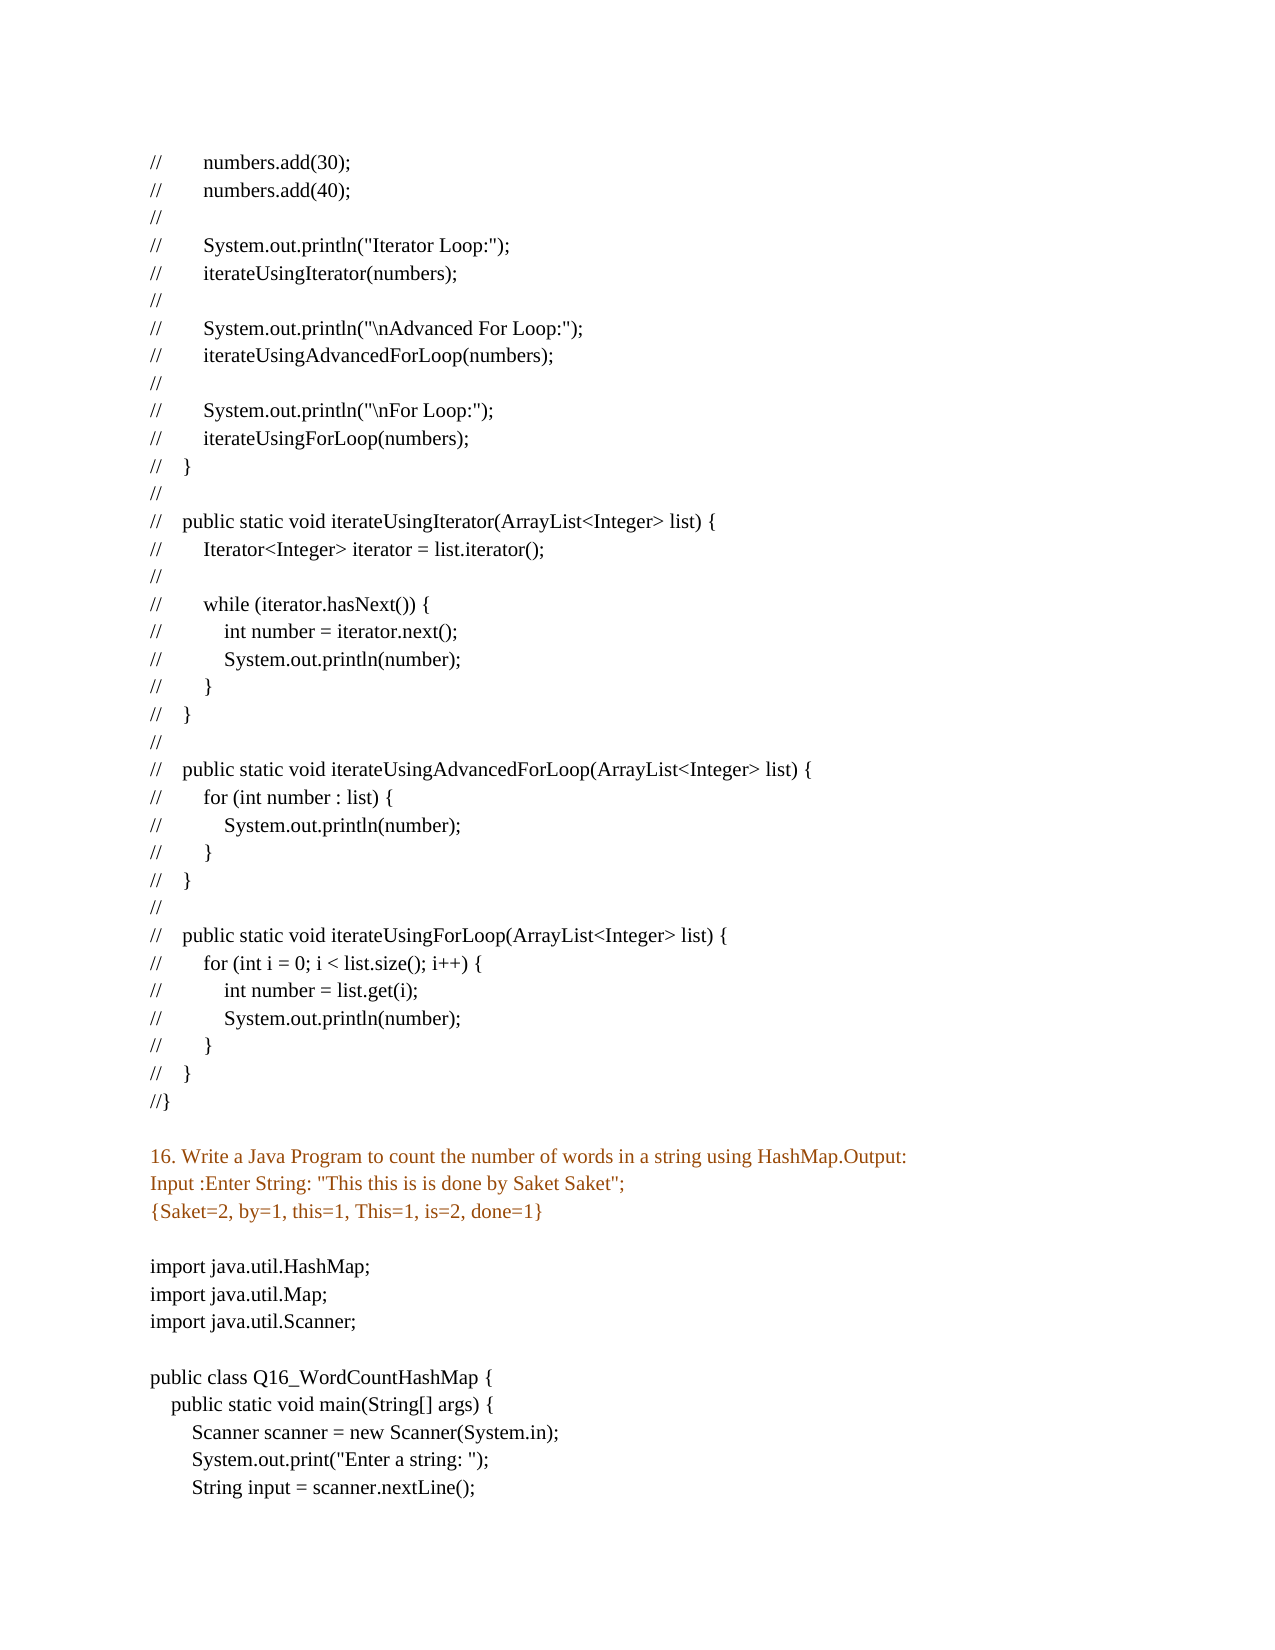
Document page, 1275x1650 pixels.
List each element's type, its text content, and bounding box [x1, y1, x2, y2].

text // public static void iterateUsingAdvancedForLoop(ArrayList<Integer> list) { [150, 757, 1125, 781]
text // [150, 730, 1125, 754]
text // } [150, 1033, 1125, 1057]
text // int number = list.get(i); [150, 978, 1125, 1002]
text // } [150, 840, 1125, 864]
text import java.util.Map; [150, 1282, 1125, 1306]
text // [150, 564, 1125, 588]
text // numbers.add(40); [150, 178, 1125, 202]
text // public static void iterateUsingIterator(ArrayList<Integer> list) { [150, 509, 1125, 533]
text // System.out.println("\nAdvanced For Loop:"); [150, 316, 1125, 340]
text // [150, 481, 1125, 505]
text // } [150, 674, 1125, 698]
text // int number = iterator.next(); [150, 619, 1125, 643]
text // iterateUsingAdvancedForLoop(numbers); [150, 343, 1125, 367]
text // iterateUsingIterator(numbers); [150, 260, 1125, 284]
text // for (int i = 0; i < list.size(); i++) { [150, 951, 1125, 974]
text // System.out.println(number); [150, 1006, 1125, 1030]
text // [150, 288, 1125, 312]
text // } [150, 454, 1125, 478]
text System.out.print("Enter a string: "); [150, 1447, 1125, 1471]
text // System.out.println(number); [150, 812, 1125, 837]
text // for (int number : list) { [150, 785, 1125, 809]
text // System.out.println("\nFor Loop:"); [150, 398, 1125, 422]
text //} [150, 1088, 1125, 1113]
text import java.util.Scanner; [150, 1309, 1125, 1333]
text // [150, 371, 1125, 395]
text Scanner scanner = new Scanner(System.in); [150, 1420, 1125, 1444]
text String input = scanner.nextLine(); [150, 1475, 1125, 1499]
text // [150, 205, 1125, 229]
text public static void main(String[] args) { [150, 1392, 1125, 1416]
text // public static void iterateUsingForLoop(ArrayList<Integer> list) { [150, 923, 1125, 947]
text // System.out.println("Iterator Loop:"); [150, 233, 1125, 257]
text public class Q16_WordCountHashMap { [150, 1364, 1125, 1389]
text 16. Write a Java Program to count the number of words in a string using HashMap.Output: Input :Enter String: "This this is is done by Saket Saket"; {Saket=2, by=1, this=1, This=1, is=2, done=1} [150, 1144, 1125, 1223]
text // } [150, 868, 1125, 892]
text // iterateUsingForLoop(numbers); [150, 426, 1125, 450]
text // while (iterator.hasNext()) { [150, 592, 1125, 616]
text // numbers.add(30); [150, 150, 1125, 174]
text // } [150, 702, 1125, 726]
text // [150, 895, 1125, 919]
text import java.util.HashMap; [150, 1254, 1125, 1278]
text // Iterator<Integer> iterator = list.iterator(); [150, 536, 1125, 561]
text // System.out.println(number); [150, 647, 1125, 671]
text // } [150, 1061, 1125, 1085]
